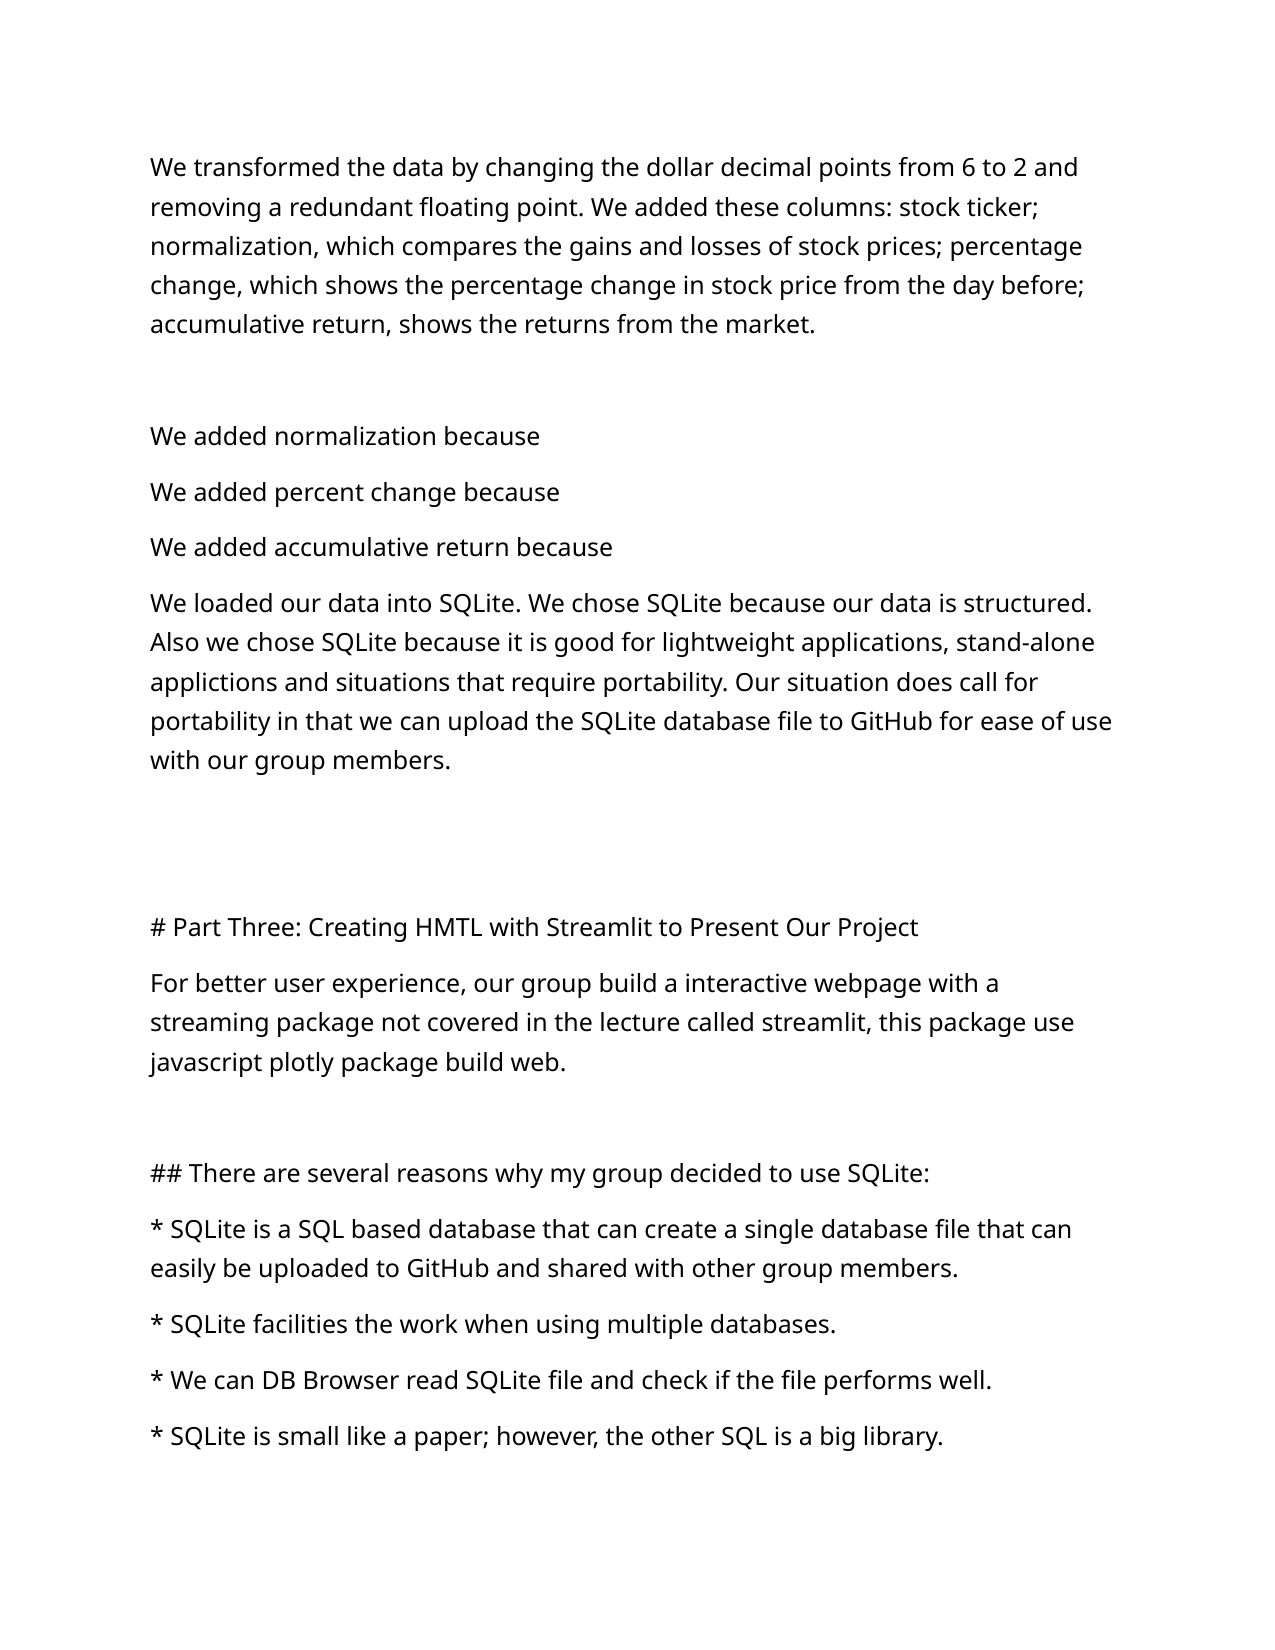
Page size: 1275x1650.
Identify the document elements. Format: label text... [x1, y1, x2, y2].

text * SQLite is small like a paper; however, the other SQL is a big library. [150, 1418, 1125, 1452]
text * SQLite facilities the work when using multiple databases. [150, 1307, 1125, 1341]
text We added percent change because [150, 474, 1125, 508]
text We added normalization because [150, 418, 1125, 452]
text * SQLite is a SQL based database that can create a single database file that can easily be uploaded to GitHub and shared with other group members. [150, 1212, 1125, 1285]
text We loaded our data into SQLite. We chose SQLite because our data is structured. Also we chose SQLite because it is good for lightweight applications, stand-alone applictions and situations that require portability. Our situation does call for portability in that we can upload the SQLite database file to GitHub for ease of use with our group members. [150, 586, 1125, 777]
text * We can DB Browser read SQLite file and check if the file performs well. [150, 1362, 1125, 1397]
text We transformed the data by changing the dollar decimal points from 6 to 2 and removing a redundant floating point. We added these columns: stock ticker; normalization, which compares the gains and losses of stock prices; percentage change, which shows the percentage change in stock price from the day before; accumulative return, shows the returns from the market. [150, 150, 1125, 341]
text We added accumulative return because [150, 530, 1125, 564]
text For better user experience, our group build a interactive webpage with a streaming package not covered in the lecture called streamlit, this package use javascript plotly package build web. [150, 966, 1125, 1078]
text ## There are several reasons why my group decided to use SQLite: [150, 1156, 1125, 1190]
text # Part Three: Creating HMTL with Streamlit to Present Our Project [150, 910, 1125, 944]
